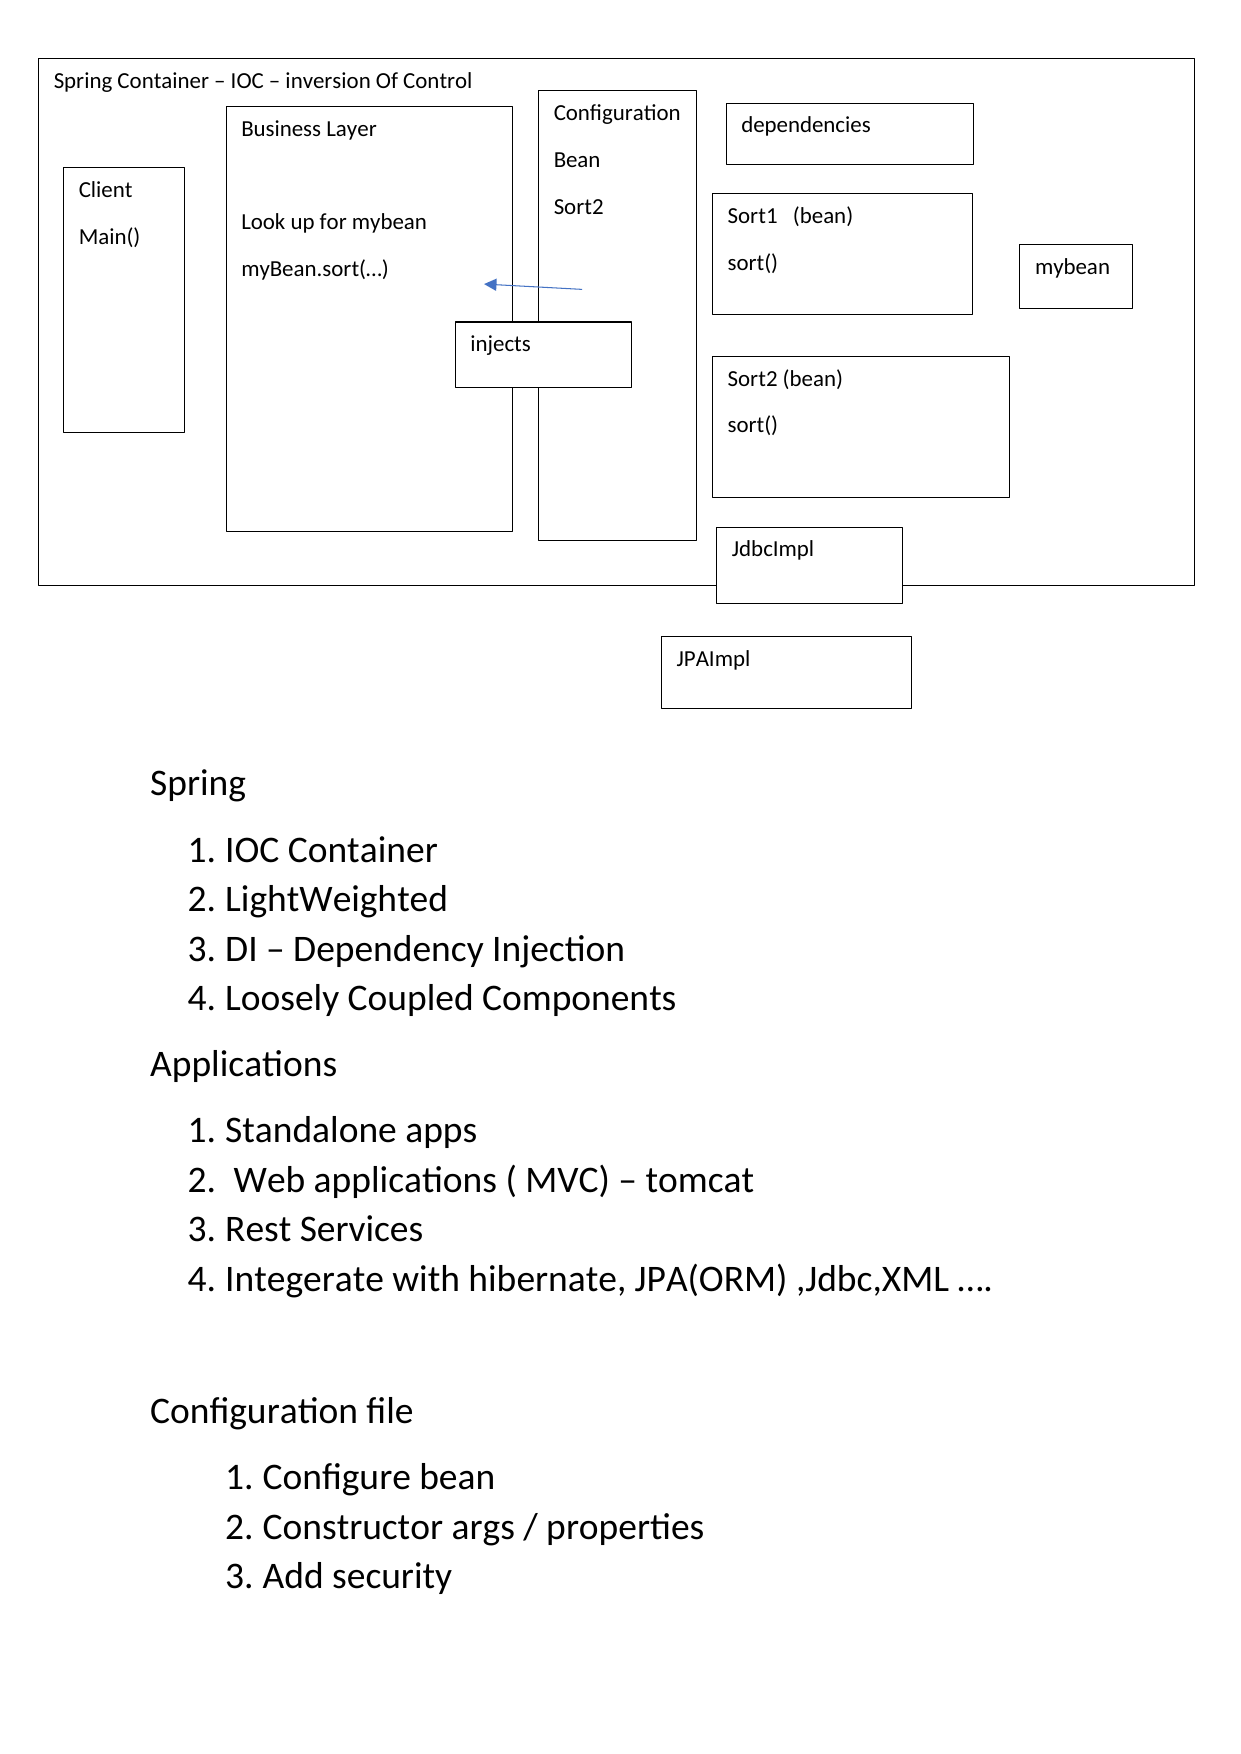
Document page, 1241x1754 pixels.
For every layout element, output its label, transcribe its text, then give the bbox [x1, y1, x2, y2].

list Add security [225, 1552, 1090, 1598]
text Applications [150, 1040, 1090, 1086]
list Integerate with hibernate, JPA(ORM) ,Jdbc,XML …. [187, 1255, 1090, 1301]
list Standalone apps [187, 1106, 1090, 1152]
list Constructor args / properties [225, 1503, 1090, 1548]
list IOC Container [187, 826, 1090, 871]
list Rest Services [187, 1205, 1090, 1251]
list DI – Dependency Injection [187, 924, 1090, 970]
list Loosely Coupled Components [187, 974, 1090, 1020]
text Configuration file [150, 1387, 1090, 1433]
list Configure bean [225, 1453, 1090, 1499]
list Web applications ( MVC) – tomcat [187, 1156, 1090, 1202]
text Spring [150, 759, 1090, 805]
list LightWeighted [187, 875, 1090, 921]
